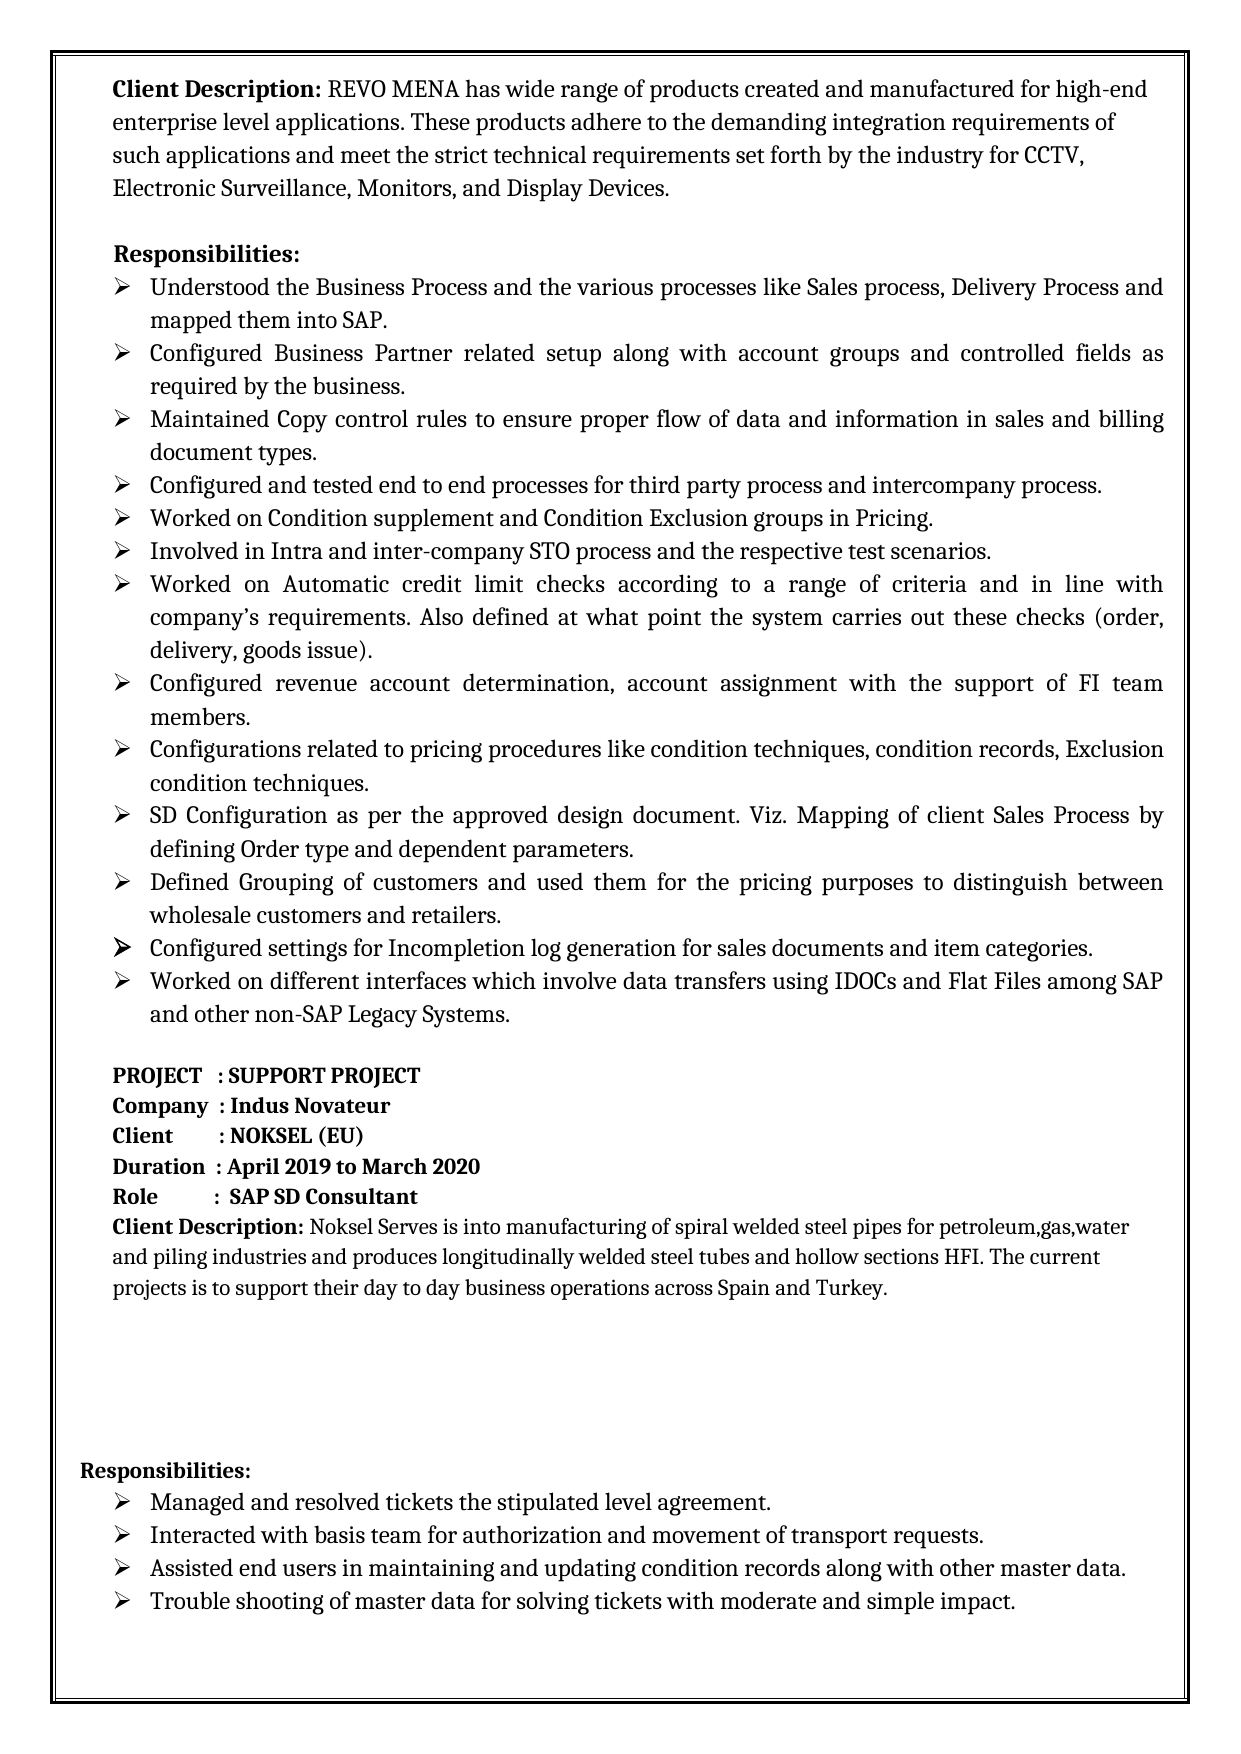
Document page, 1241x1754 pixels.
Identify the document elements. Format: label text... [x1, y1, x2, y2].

text Responsibilities: [75, 240, 1165, 269]
list Worked on different interfaces which involve data transfers using IDOCs and Flat Files among SAP and other non-SAP Legacy Systems. [112, 967, 1165, 1028]
list Trouble shooting of master data for solving tickets with moderate and simple impact. [112, 1587, 1165, 1616]
list Configured revenue account determination, account assignment with the support of FI team members. [112, 669, 1165, 731]
text Responsibilities: [75, 1457, 1165, 1484]
list Duration : April 2019 to March 2020 [112, 1153, 1165, 1180]
list Client : NOKSEL (EU) [112, 1123, 1165, 1149]
list SD Configuration as per the approved design document. Viz. Mapping of client Sales Process by defining Order type and dependent parameters. [112, 801, 1165, 863]
list Worked on Automatic credit limit checks according to a range of criteria and in line with company’s requirements. Also defined at what point the system carries out these checks (order, delivery, goods issue). [112, 570, 1165, 665]
list Role : SAP SD Consultant [112, 1184, 1165, 1210]
list Worked on Condition supplement and Condition Exclusion groups in Pricing. [112, 504, 1165, 533]
list Maintained Copy control rules to ensure proper flow of data and information in sales and billing document types. [112, 405, 1165, 467]
list Managed and resolved tickets the stipulated level agreement. [112, 1488, 1165, 1516]
list Interacted with basis team for authorization and movement of transport requests. [112, 1521, 1165, 1549]
list PROJECT : SUPPORT PROJECT [112, 1063, 1165, 1089]
list Understood the Business Process and the various processes like Sales process, Delivery Process and mapped them into SAP. [112, 273, 1165, 335]
list Configured and tested end to end processes for third party process and intercompany process. [112, 471, 1165, 500]
list Configurations related to pricing procedures like condition techniques, condition records, Exclusion condition techniques. [112, 735, 1165, 797]
list Assisted end users in maintaining and updating condition records along with other master data. [112, 1554, 1165, 1582]
list Defined Grouping of customers and used them for the pricing purposes to distinguish between wholesale customers and retailers. [112, 867, 1165, 929]
list Client Description: Noksel Serves is into manufacturing of spiral welded steel pipes for petroleum,gas,water and piling industries and produces longitudinally welded steel tubes and hollow sections HFI. The current projects is to support their day to day business operations across Spain and Turkey. [112, 1214, 1165, 1301]
list Configured Business Partner related setup along with account groups and controlled fields as required by the business. [112, 339, 1165, 401]
list Client Description: REVO MENA has wide range of products created and manufactured for high-end enterprise level applications. These products adhere to the demanding integration requirements of such applications and meet the strict technical requirements set forth by the industry for CCTV, Electronic Surveillance, Monitors, and Display Devices. [112, 75, 1165, 203]
list Company : Indus Novateur [112, 1093, 1165, 1119]
list Configured settings for Incompletion log generation for sales documents and item categories. [112, 933, 1165, 962]
list Involved in Intra and inter-company STO process and the respective test scenarios. [112, 537, 1165, 566]
